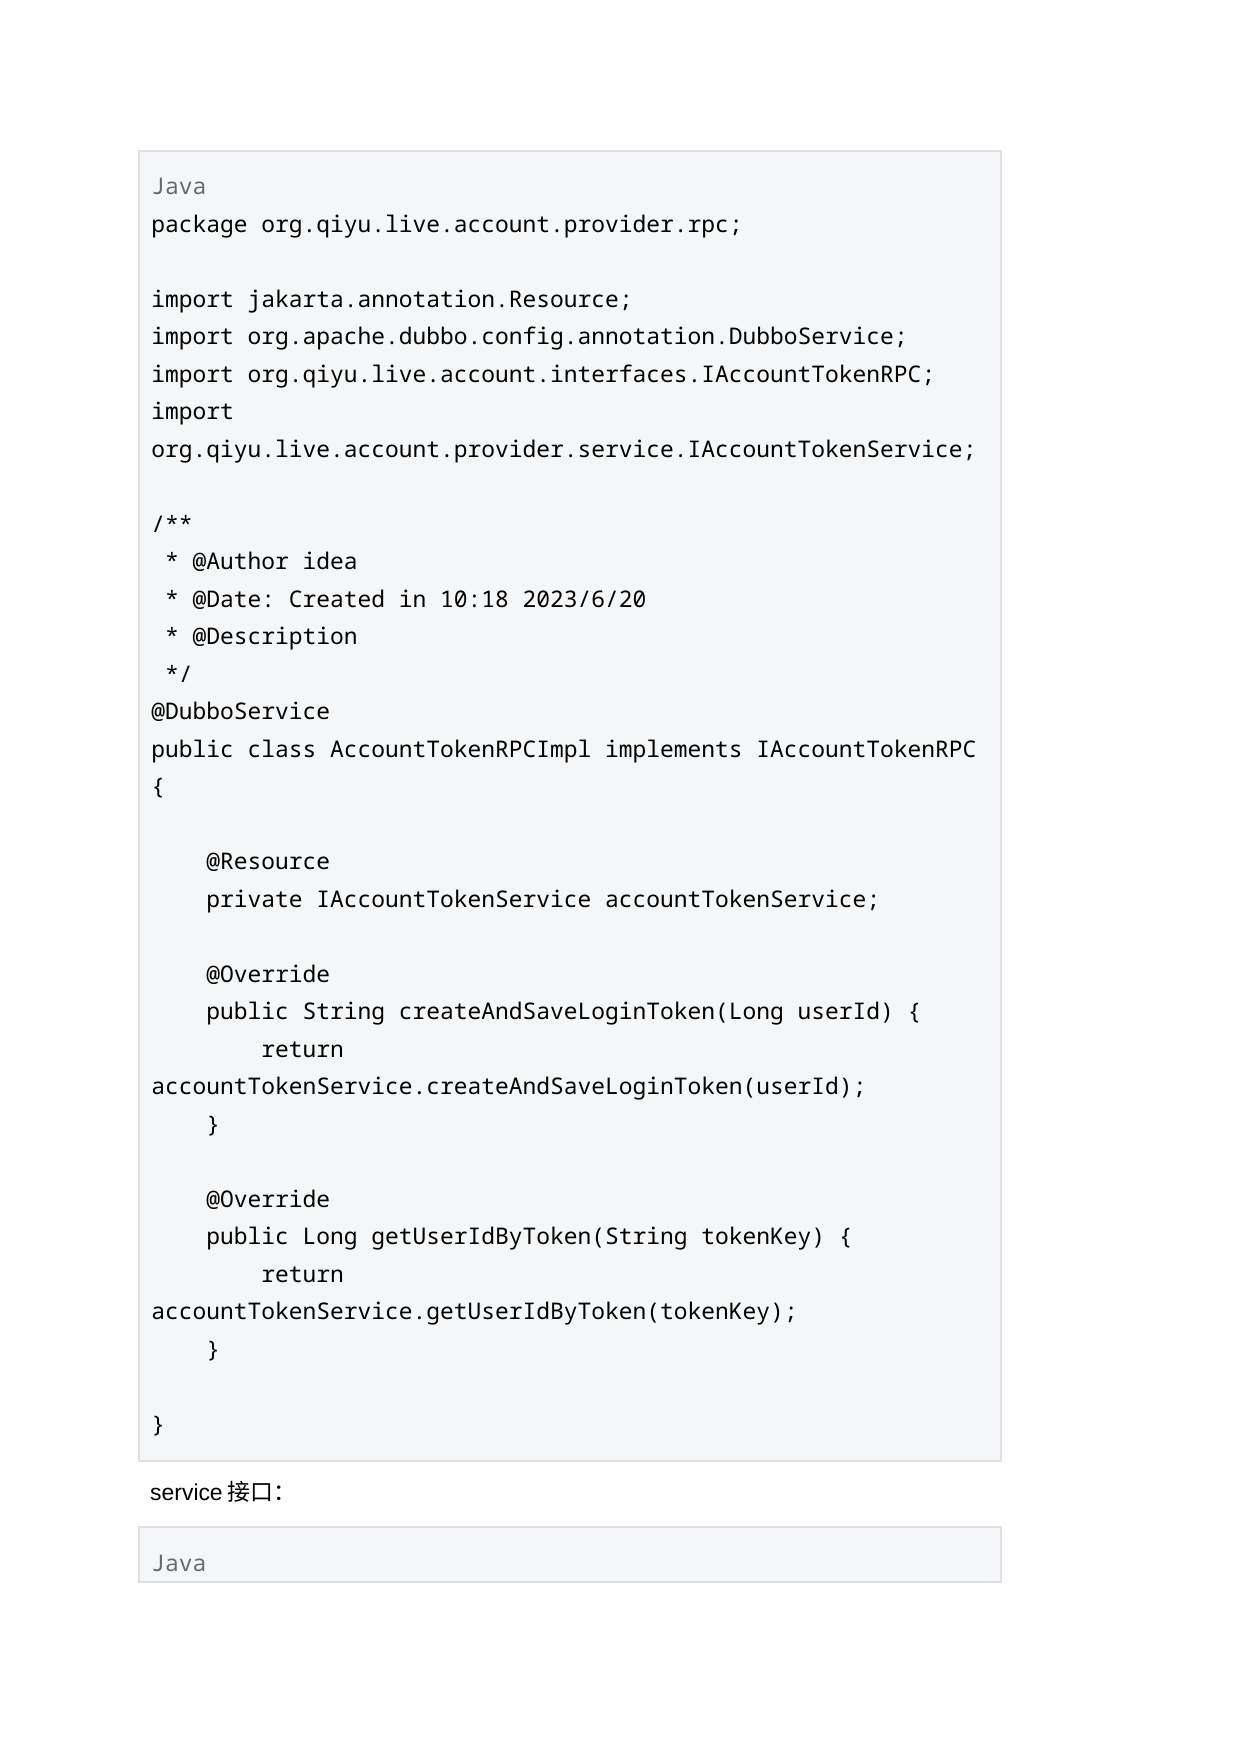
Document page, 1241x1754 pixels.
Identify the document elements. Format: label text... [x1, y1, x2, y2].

text service接口： [150, 1474, 1090, 1507]
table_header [140, 1528, 1000, 1581]
table_header Java package org.qiyu.live.account.provider.rpc; import jakarta.annotation.Resource; import org.apache.dubbo.config.annotation.DubboService; import org.qiyu.live.account.interfaces.IAccountTokenRPC; import org.qiyu.live.account.provider.service.IAccountTokenService; /** * @Author idea * @Date: Created in 10:18 2023/6/20 * @Description */ @DubboService public class AccountTokenRPCImpl implements IAccountTokenRPC { @Resource private IAccountTokenService accountTokenService; @Override public String createAndSaveLoginToken(Long userId) { return accountTokenService.createAndSaveLoginToken(userId); } @Override public Long getUserIdByToken(String tokenKey) { return accountTokenService.getUserIdByToken(tokenKey); } } [140, 152, 1000, 1460]
